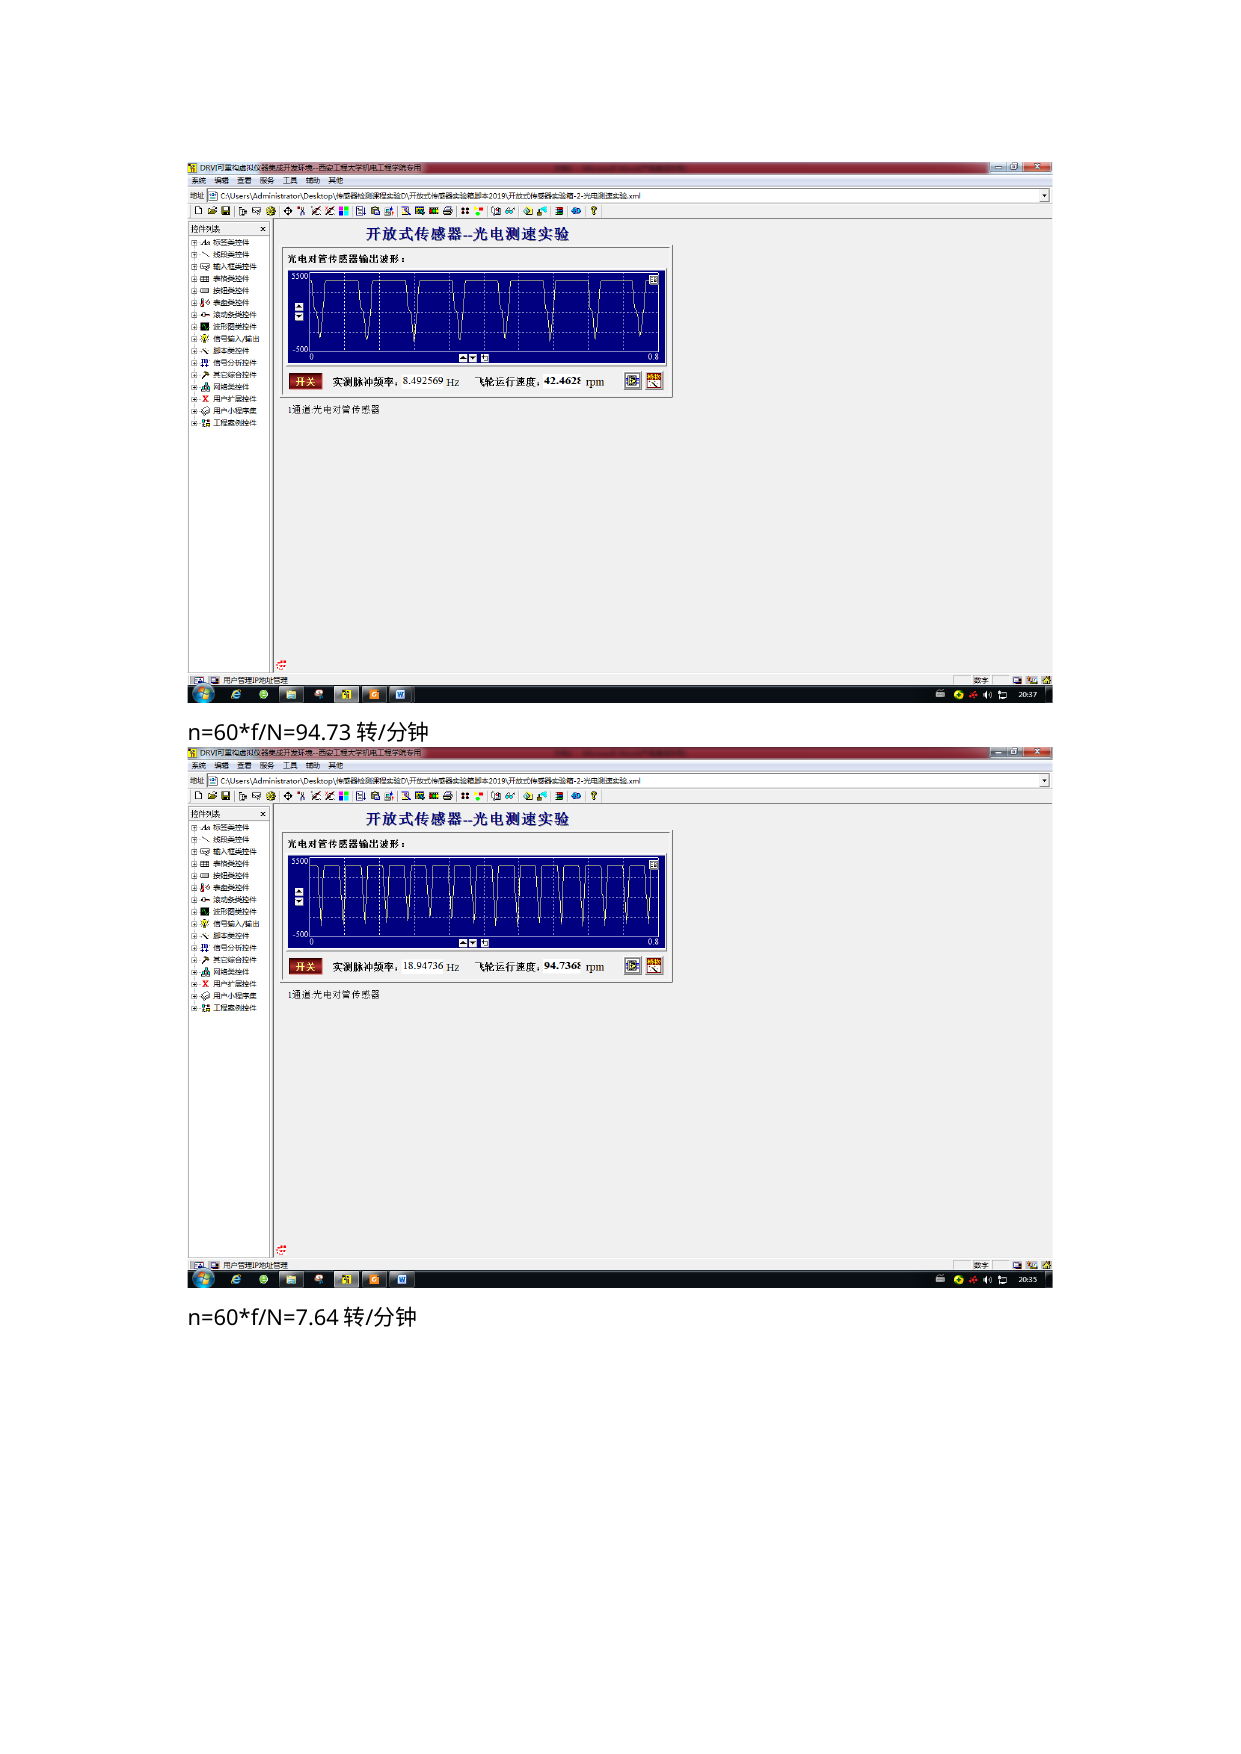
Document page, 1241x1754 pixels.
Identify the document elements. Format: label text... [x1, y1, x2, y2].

text n=60*f/N=7.64转/分钟 [187, 1299, 1053, 1332]
text n=60*f/N=94.73转/分钟 [187, 714, 1053, 747]
picture [187, 162, 1053, 703]
picture [187, 747, 1053, 1288]
